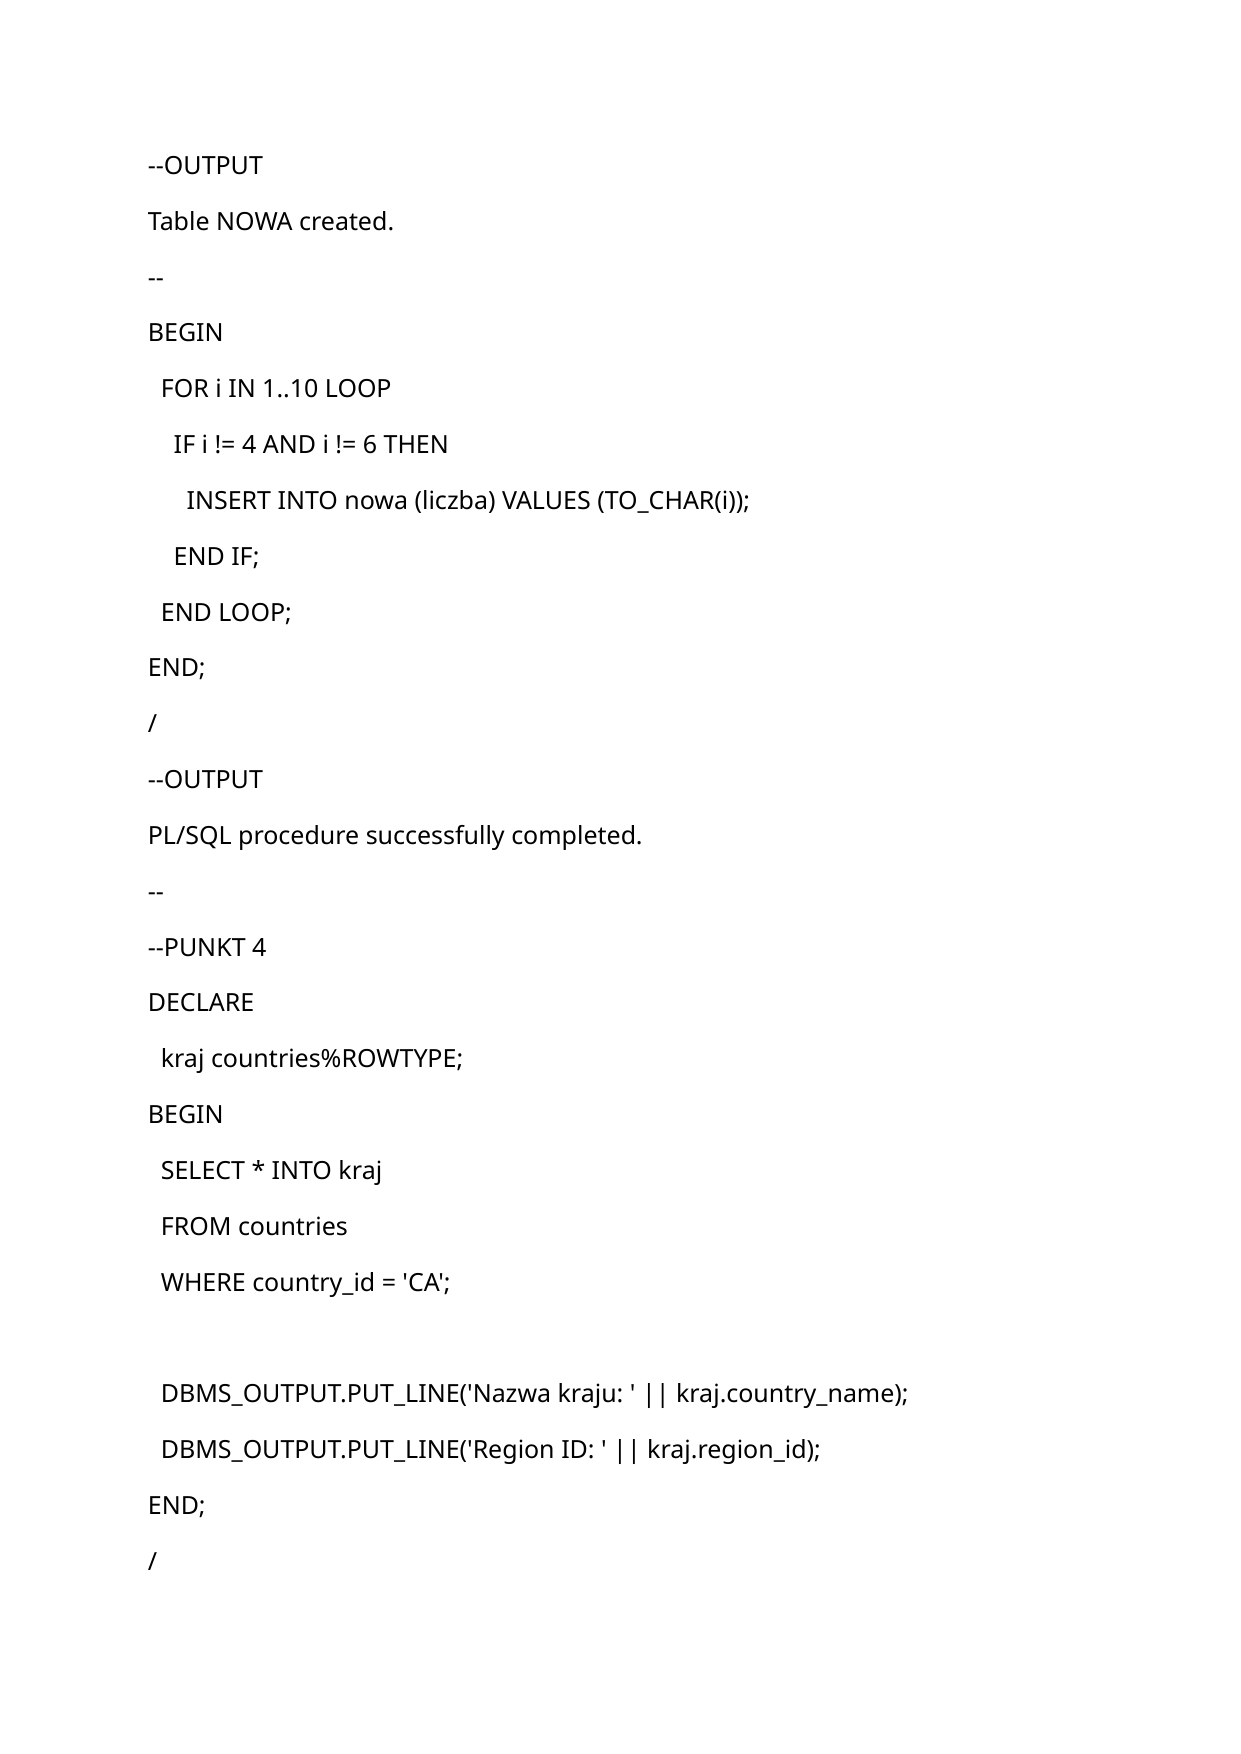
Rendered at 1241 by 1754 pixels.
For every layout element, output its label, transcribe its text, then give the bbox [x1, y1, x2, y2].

text SELECT * INTO kraj [148, 1153, 1093, 1187]
text PL/SQL procedure successfully completed. [148, 818, 1093, 852]
text END LOOP; [148, 594, 1093, 628]
text / [148, 1543, 1093, 1577]
text INSERT INTO nowa (liczba) VALUES (TO_CHAR(i)); [148, 483, 1093, 517]
text -- [148, 259, 1093, 293]
text WHERE country_id = 'CA'; [148, 1264, 1093, 1298]
text END; [148, 650, 1093, 684]
text BEGIN [148, 1097, 1093, 1131]
text BEGIN [148, 315, 1093, 349]
text --OUTPUT [148, 762, 1093, 796]
text END; [148, 1488, 1093, 1522]
text Table NOWA created. [148, 203, 1093, 237]
text -- [148, 873, 1093, 907]
text FOR i IN 1..10 LOOP [148, 371, 1093, 405]
text DECLARE [148, 985, 1093, 1019]
text --PUNKT 4 [148, 929, 1093, 963]
text kraj countries%ROWTYPE; [148, 1041, 1093, 1075]
text / [148, 706, 1093, 740]
text DBMS_OUTPUT.PUT_LINE('Region ID: ' || kraj.region_id); [148, 1432, 1093, 1466]
text IF i != 4 AND i != 6 THEN [148, 427, 1093, 461]
text END IF; [148, 538, 1093, 572]
text DBMS_OUTPUT.PUT_LINE('Nazwa kraju: ' || kraj.country_name); [148, 1376, 1093, 1410]
text --OUTPUT [148, 148, 1093, 182]
text FROM countries [148, 1208, 1093, 1242]
